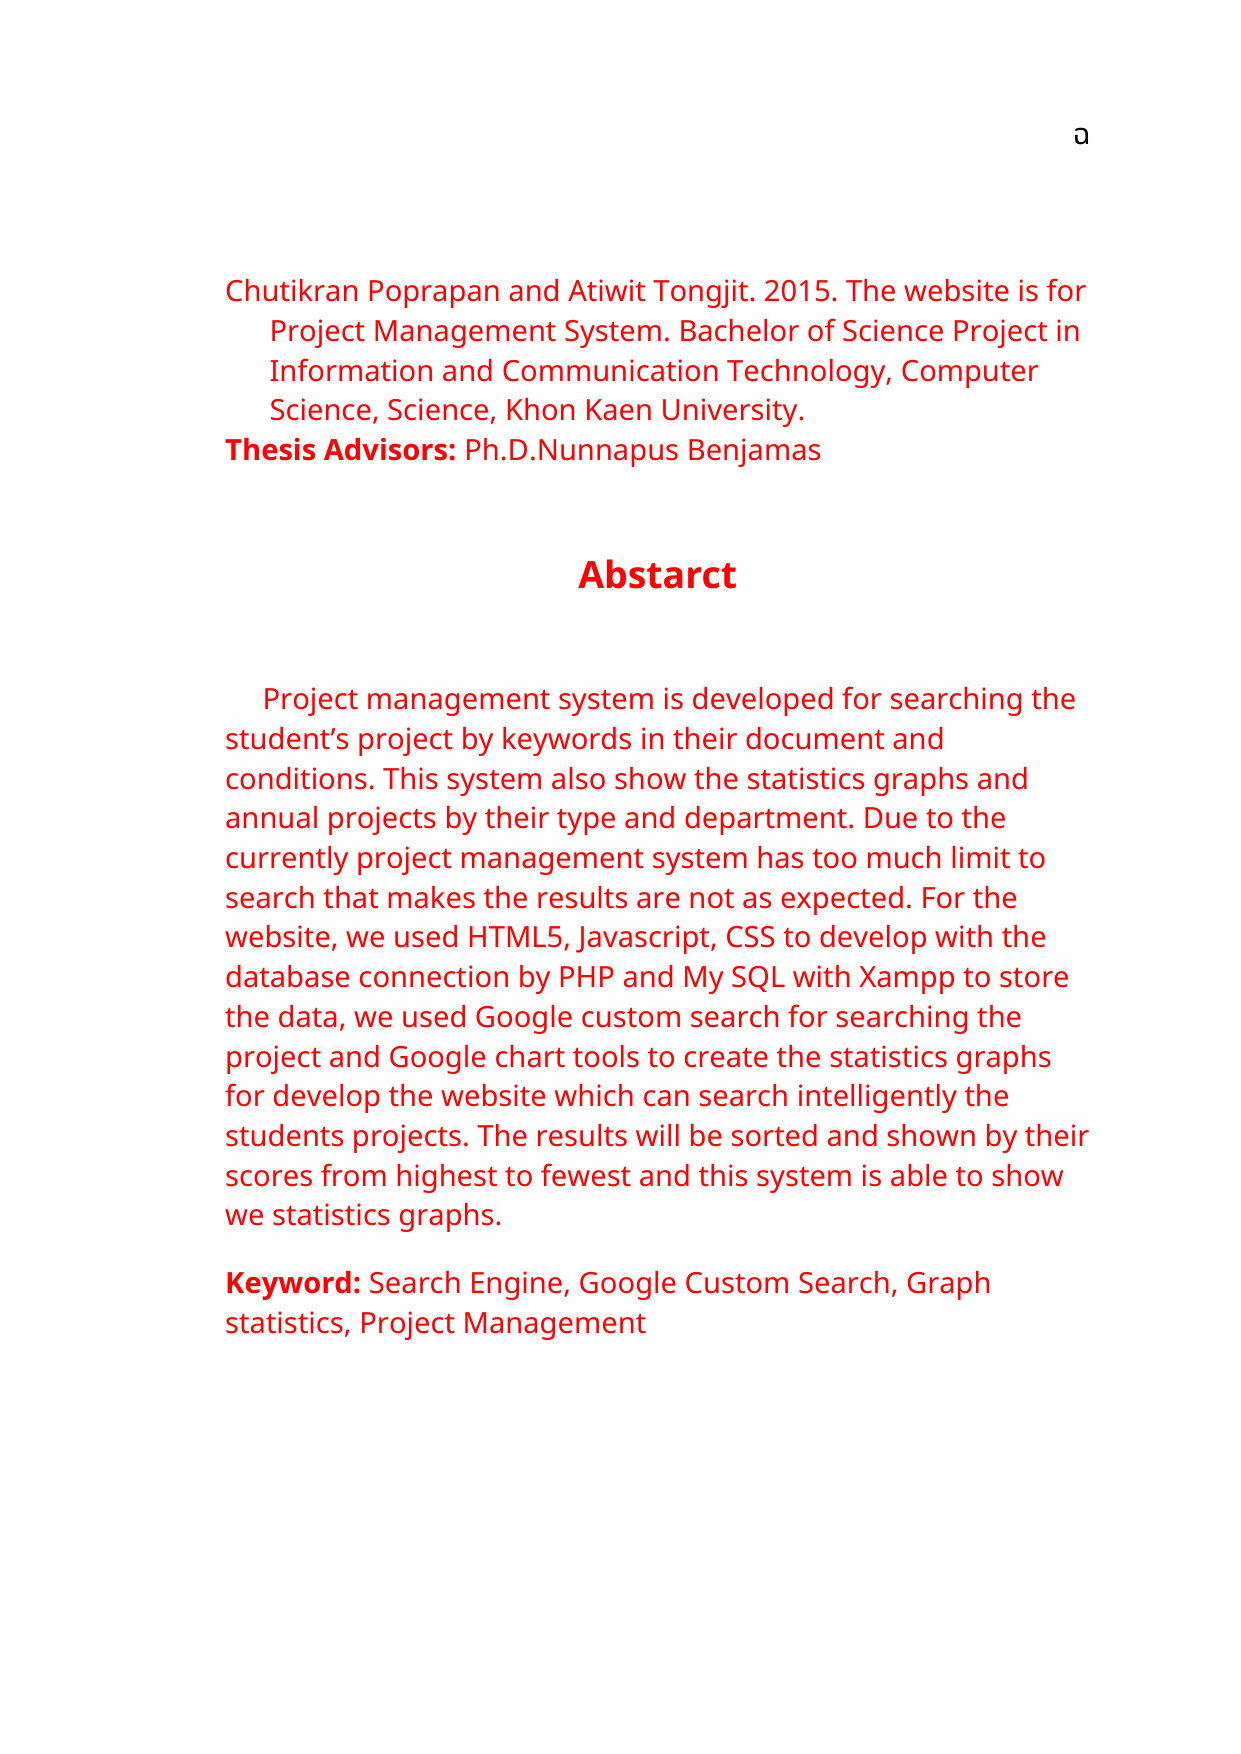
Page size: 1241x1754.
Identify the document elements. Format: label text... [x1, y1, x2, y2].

text Thesis Advisors: Ph.D.Nunnapus Benjamas [225, 429, 1090, 469]
text Abstarct [225, 548, 1090, 599]
text Chutikran Poprapan and Atiwit Tongjit. 2015. The website is for Project Management System. Bachelor of Science Project in Information and Communication Technology, Computer Science, Science, Khon Kaen University. [225, 270, 1090, 429]
text Project management system is developed for searching the student’s project by keywords in their document and conditions. This system also show the statistics graphs and annual projects by their type and department. Due to the currently project management system has too much limit to search that makes the results are not as expected. For the website, we used HTML5, Javascript, CSS to develop with the database connection by PHP and My SQL with Xampp to store the data, we used Google custom search for searching the project and Google chart tools to create the statistics graphs for develop the website which can search intelligently the students projects. The results will be sorted and shown by their scores from highest to fewest and this system is able to show we statistics graphs. [225, 1155, 1090, 1234]
text Project management system is developed for searching the student’s project by keywords in their document and conditions. This system also show the statistics graphs and annual projects by their type and department. Due to the currently project management system has too much limit to search that makes the results are not as expected. For the website, we used HTML5, Javascript, CSS to develop with the database connection by PHP and My SQL with Xampp to store the data, we used Google custom search for searching the project and Google chart tools to create the statistics graphs for develop the website which can search intelligently the students projects. The results will be sorted and shown by their scores from highest to fewest and this system is able to show we statistics graphs. [225, 679, 1090, 1115]
text Keyword: Search Engine, Google Custom Search, Graph statistics, Project Management [225, 1262, 1090, 1342]
